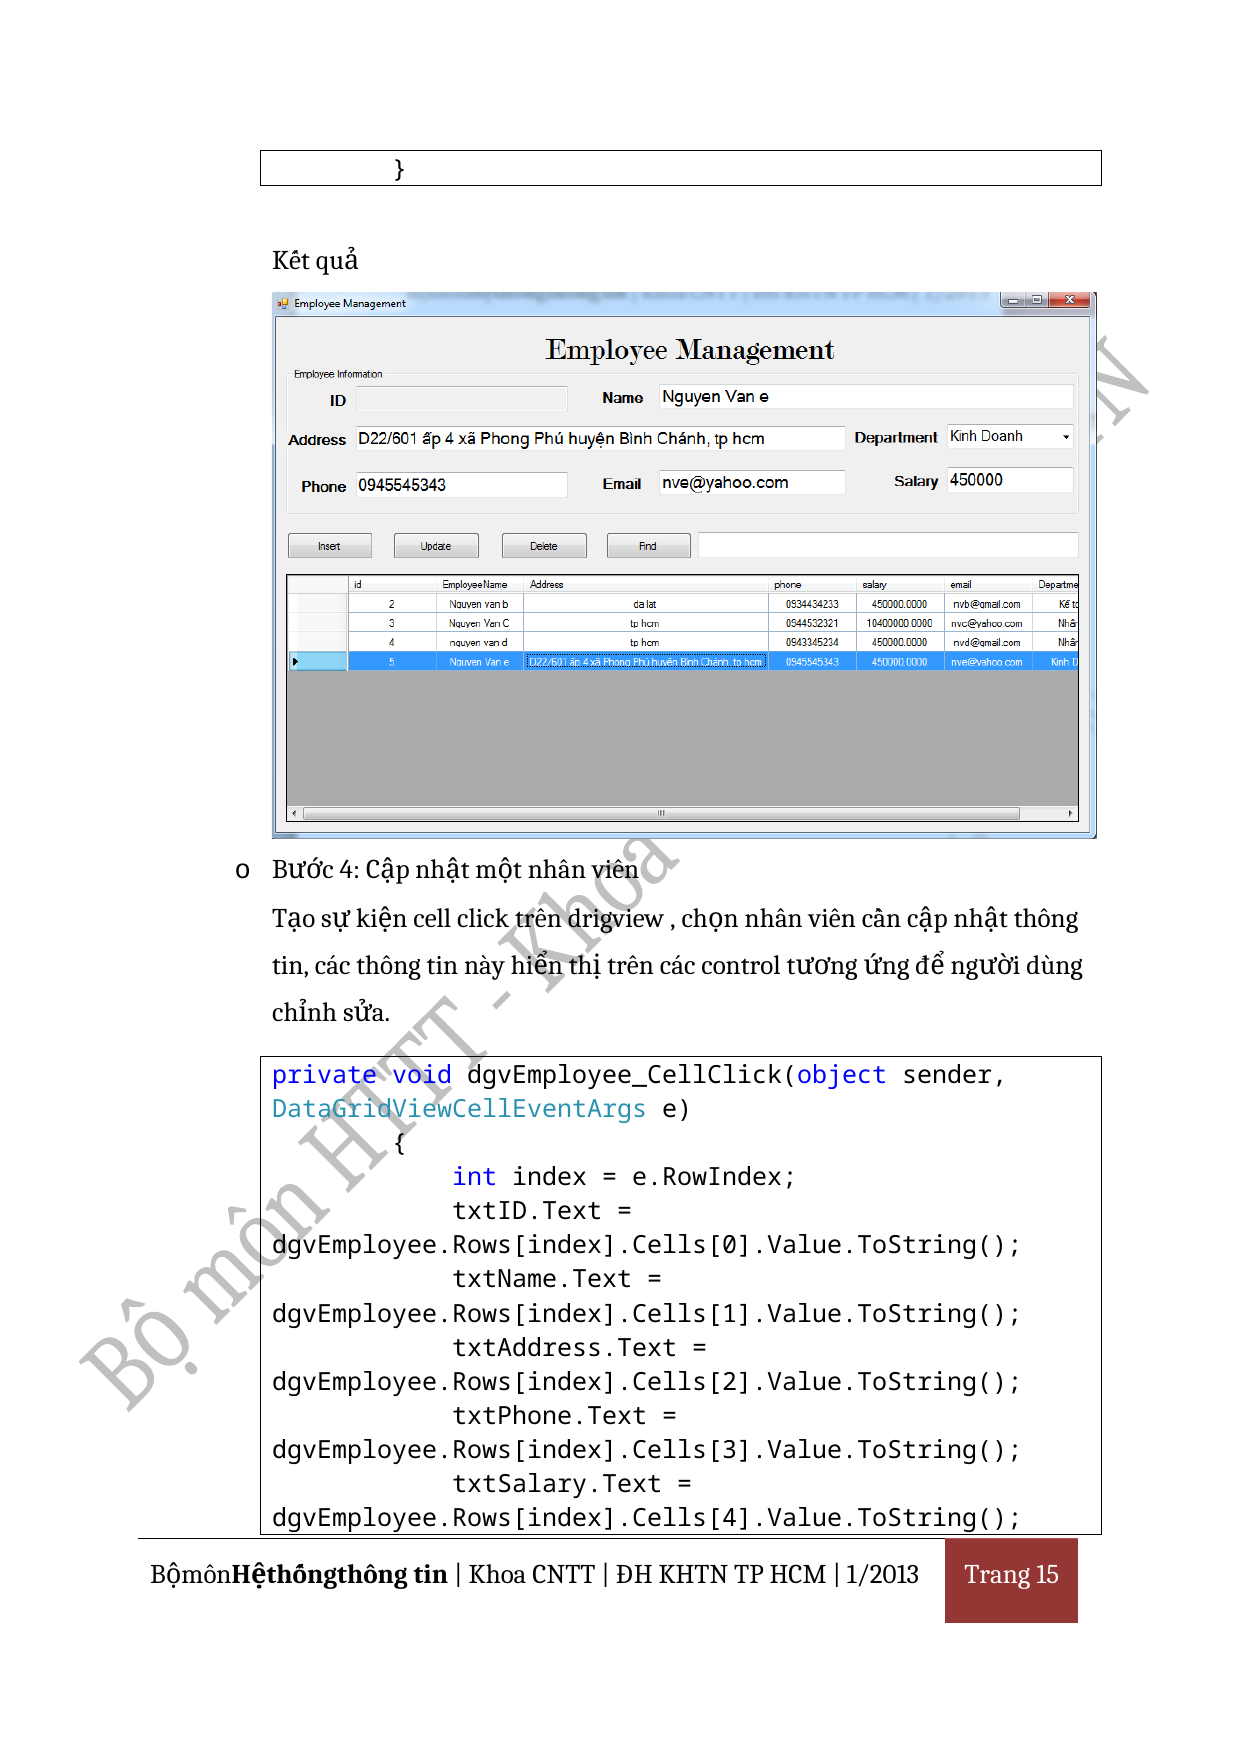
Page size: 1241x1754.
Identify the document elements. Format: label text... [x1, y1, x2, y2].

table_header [261, 1057, 1101, 1534]
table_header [261, 151, 1101, 185]
list Kết quả [272, 245, 1090, 276]
picture [271, 292, 1097, 839]
list Bước 4: Cập nhật một nhân viên [234, 854, 1090, 887]
list Tạo sự kiện cell click trên drigview , chọn nhân viên cần cập nhật thông tin, các thông tin này hiển thị trên các control tương ứng để người dùng chỉnh sửa. [272, 903, 1090, 1028]
